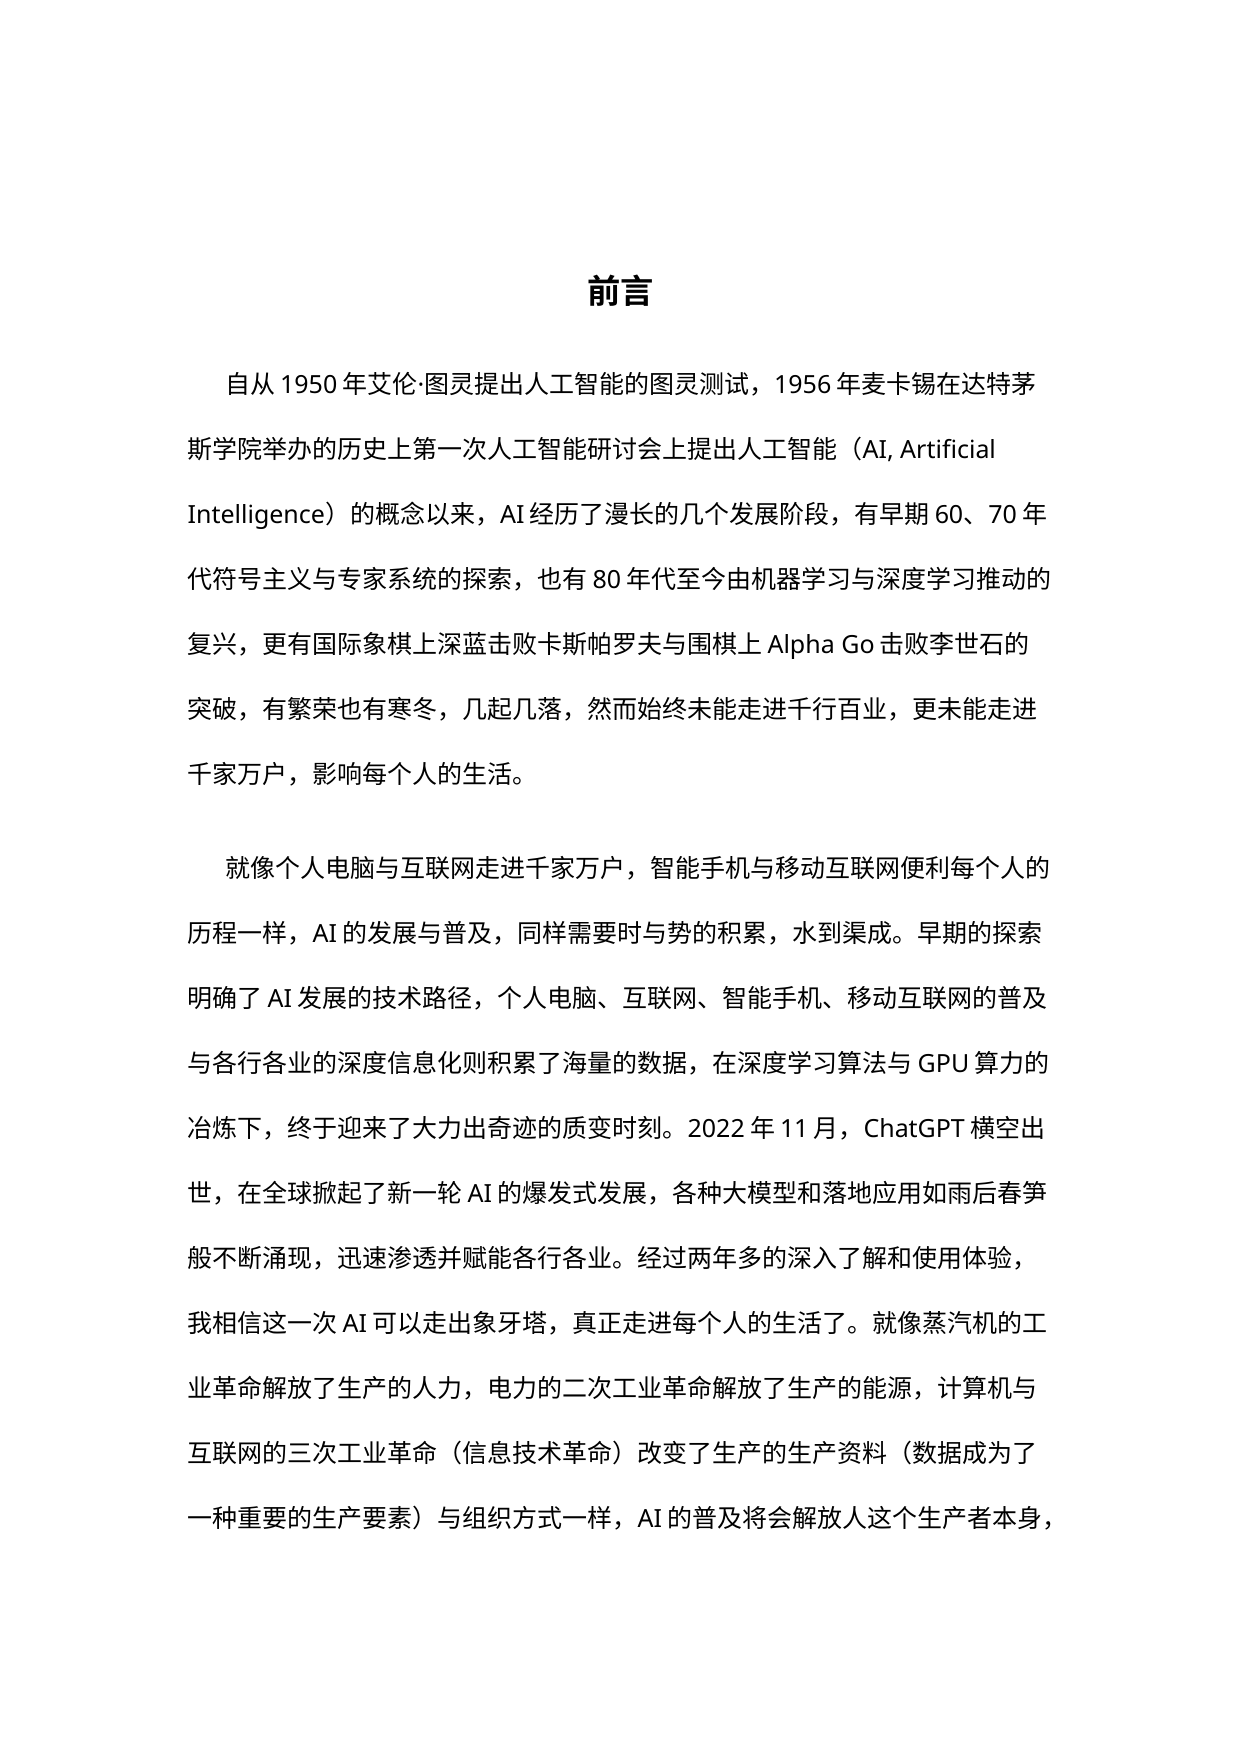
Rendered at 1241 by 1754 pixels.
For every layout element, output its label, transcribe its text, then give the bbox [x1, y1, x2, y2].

text 自从1950年艾伦·图灵提出人工智能的图灵测试，1956年麦卡锡在达特茅斯学院举办的历史上第一次人工智能研讨会上提出人工智能（AI, Artificial Intelligence）的概念以来，AI经历了漫长的几个发展阶段，有早期60、70年代符号主义与专家系统的探索，也有80年代至今由机器学习与深度学习推动的复兴，更有国际象棋上深蓝击败卡斯帕罗夫与围棋上Alpha Go击败李世石的突破，有繁荣也有寒冬，几起几落，然而始终未能走进千行百业，更未能走进千家万户，影响每个人的生活。 [187, 350, 1053, 805]
text 前言 [187, 256, 1053, 321]
